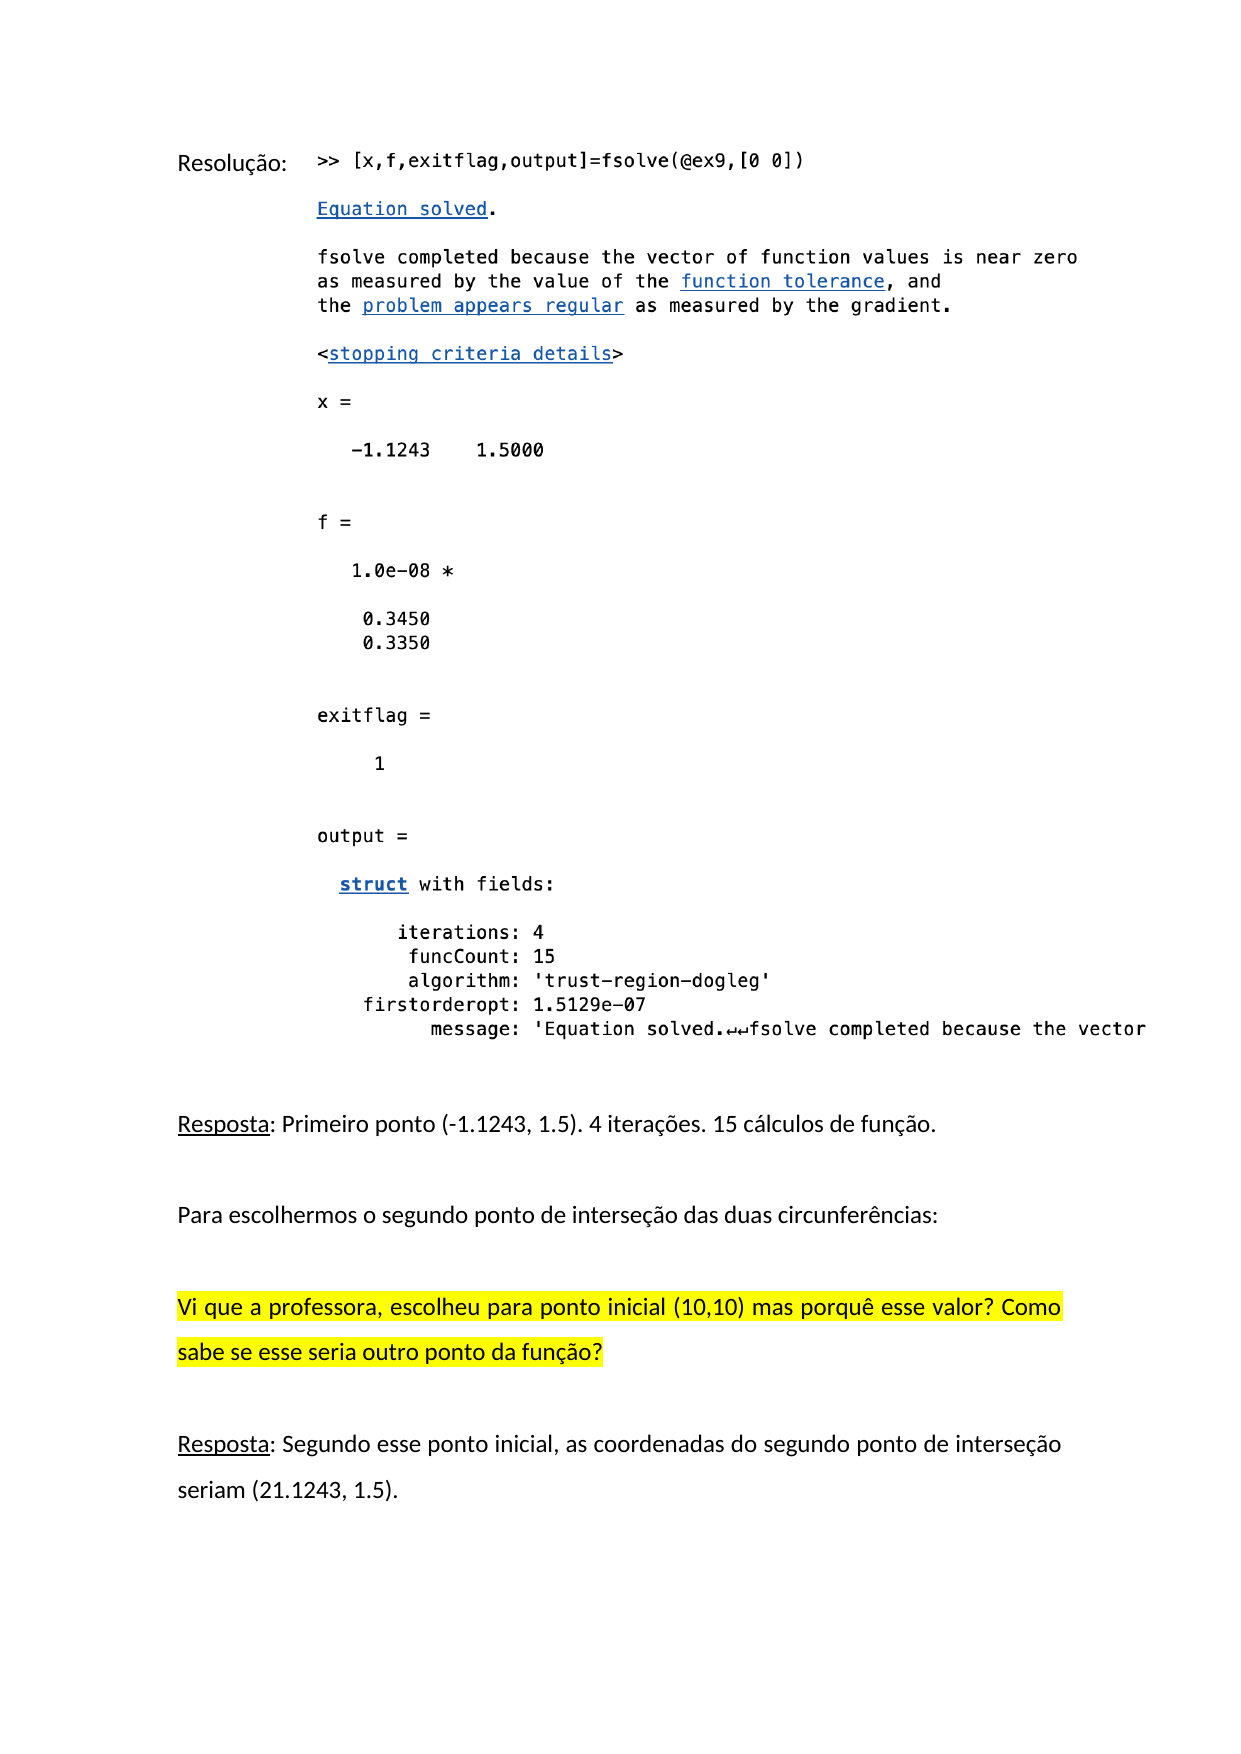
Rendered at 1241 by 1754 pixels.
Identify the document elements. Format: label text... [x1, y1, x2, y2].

text Para escolhermos o segundo ponto de interseção das duas circunferências: [177, 1199, 1063, 1230]
picture [314, 151, 1150, 1049]
text Resolução: [177, 148, 1063, 178]
text Resposta: Segundo esse ponto inicial, as coordenadas do segundo ponto de interseção seriam (21.1243, 1.5). [177, 1428, 1063, 1504]
text Vi que a professora, escolheu para ponto inicial (10,10) mas porquê esse valor? Como sabe se esse seria outro ponto da função? [177, 1321, 1063, 1367]
text Resposta: Primeiro ponto (-1.1243, 1.5). 4 iterações. 15 cálculos de função. [177, 1108, 1063, 1138]
